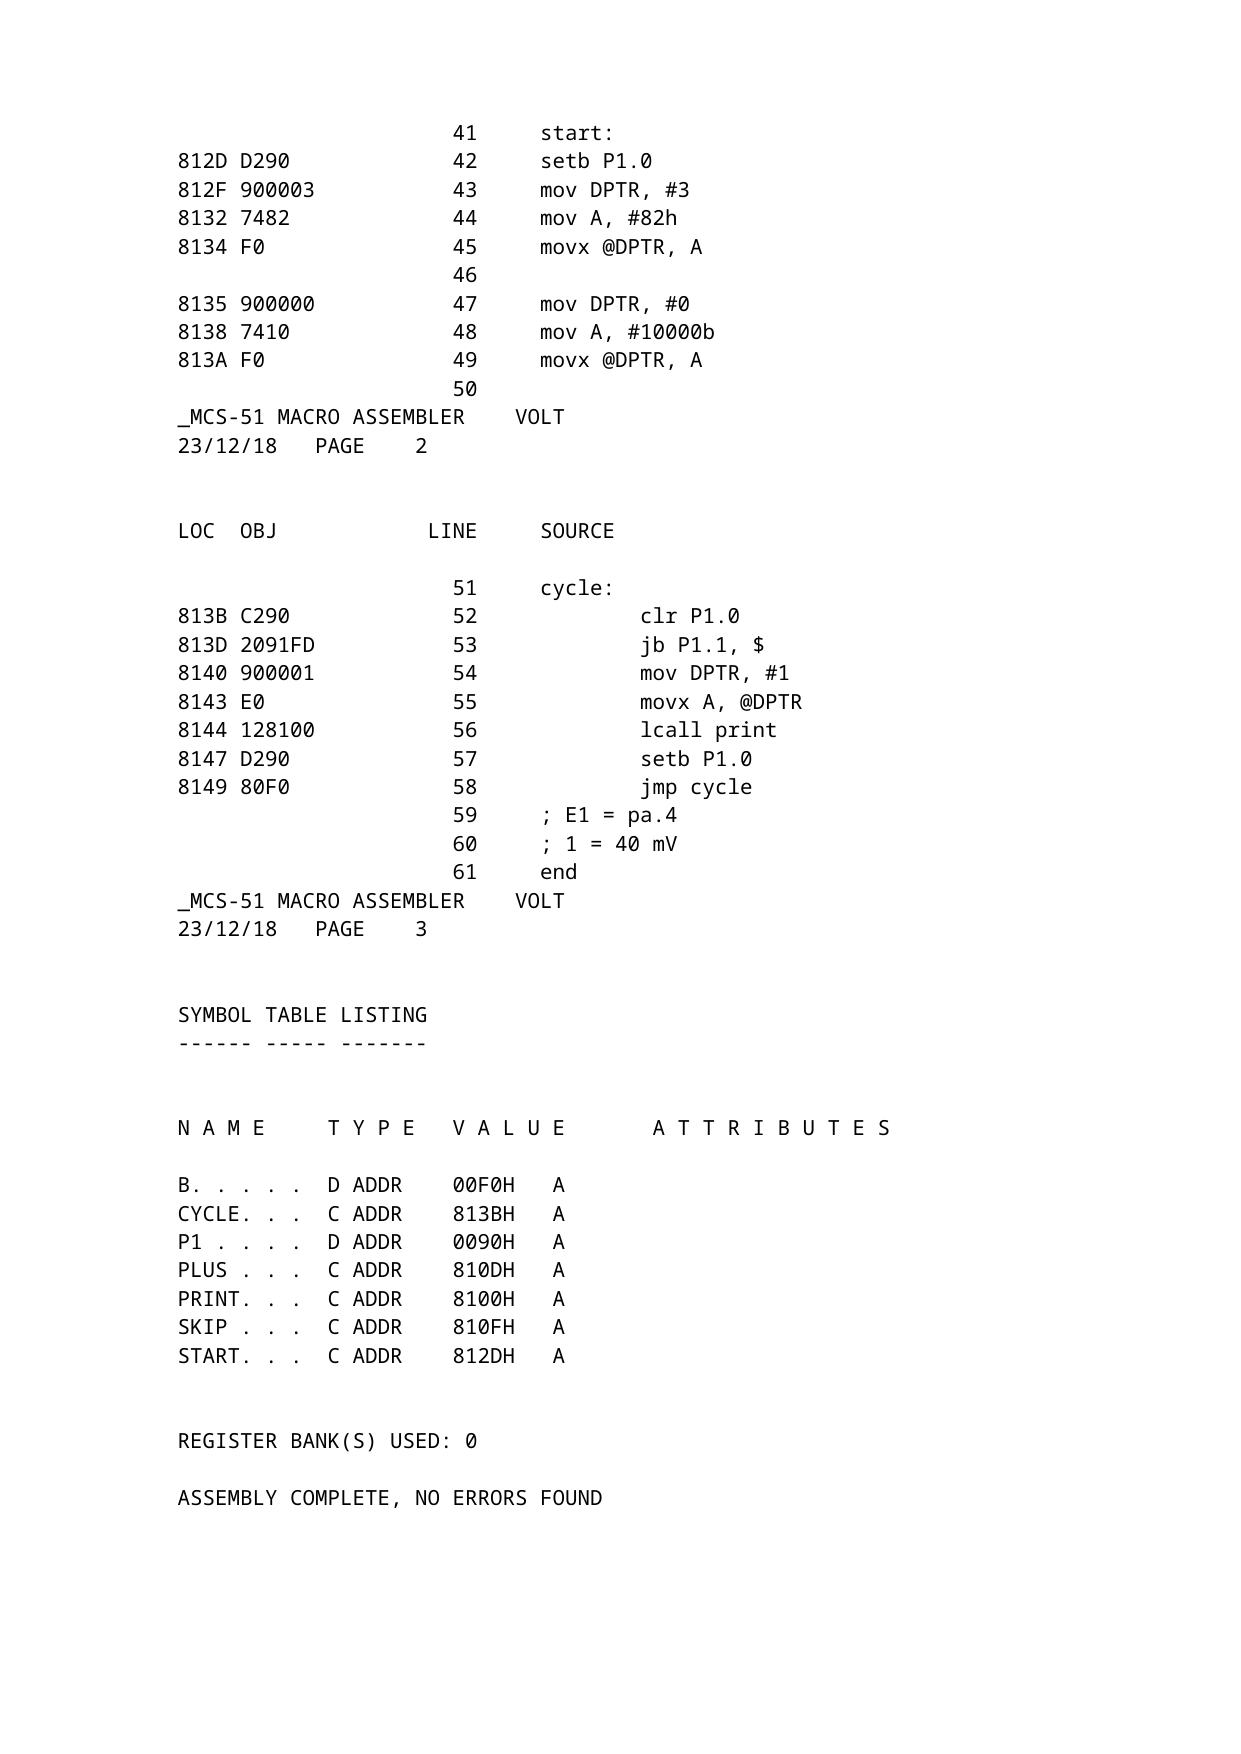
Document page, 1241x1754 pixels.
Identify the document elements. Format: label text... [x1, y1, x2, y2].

text START. . . C ADDR 812DH A [177, 1341, 1152, 1369]
text 61 end [177, 857, 1152, 886]
text 50 [177, 374, 1152, 402]
text SKIP . . . C ADDR 810FH A [177, 1312, 1152, 1341]
text 8134 F0 45 movx @DPTR, A [177, 232, 1152, 260]
text 813A F0 49 movx @DPTR, A [177, 346, 1152, 374]
text 812F 900003 43 mov DPTR, #3 [177, 175, 1152, 203]
text 813D 2091FD 53 jb P1.1, $ [177, 630, 1152, 658]
text ASSEMBLY COMPLETE, NO ERRORS FOUND [177, 1483, 1152, 1512]
text 8132 7482 44 mov A, #82h [177, 203, 1152, 232]
text 8135 900000 47 mov DPTR, #0 [177, 289, 1152, 317]
text _MCS-51 MACRO ASSEMBLER VOLT 23/12/18 PAGE 3 [177, 886, 1152, 943]
text 8143 E0 55 movx A, @DPTR [177, 687, 1152, 715]
text SYMBOL TABLE LISTING [177, 1000, 1152, 1028]
text 8140 900001 54 mov DPTR, #1 [177, 658, 1152, 687]
text REGISTER BANK(S) USED: 0 [177, 1426, 1152, 1455]
text 813B C290 52 clr P1.0 [177, 602, 1152, 630]
text 8149 80F0 58 jmp cycle [177, 772, 1152, 801]
text P1 . . . . D ADDR 0090H A [177, 1227, 1152, 1256]
text 8147 D290 57 setb P1.0 [177, 744, 1152, 772]
text B. . . . . D ADDR 00F0H A [177, 1170, 1152, 1199]
text PRINT. . . C ADDR 8100H A [177, 1284, 1152, 1312]
text 60 ; 1 = 40 mV [177, 829, 1152, 857]
text 59 ; E1 = pa.4 [177, 801, 1152, 829]
text LOC OBJ LINE SOURCE [177, 516, 1152, 545]
text 8138 7410 48 mov A, #10000b [177, 317, 1152, 346]
text 812D D290 42 setb P1.0 [177, 147, 1152, 175]
text 41 start: [177, 118, 1152, 147]
text _MCS-51 MACRO ASSEMBLER VOLT 23/12/18 PAGE 2 [177, 402, 1152, 459]
text CYCLE. . . C ADDR 813BH A [177, 1199, 1152, 1227]
text N A M E T Y P E V A L U E A T T R I B U T E S [177, 1113, 1152, 1142]
text ------ ----- ------- [177, 1028, 1152, 1057]
text 46 [177, 260, 1152, 289]
text 8144 128100 56 lcall print [177, 715, 1152, 744]
text PLUS . . . C ADDR 810DH A [177, 1256, 1152, 1284]
text 51 cycle: [177, 573, 1152, 602]
